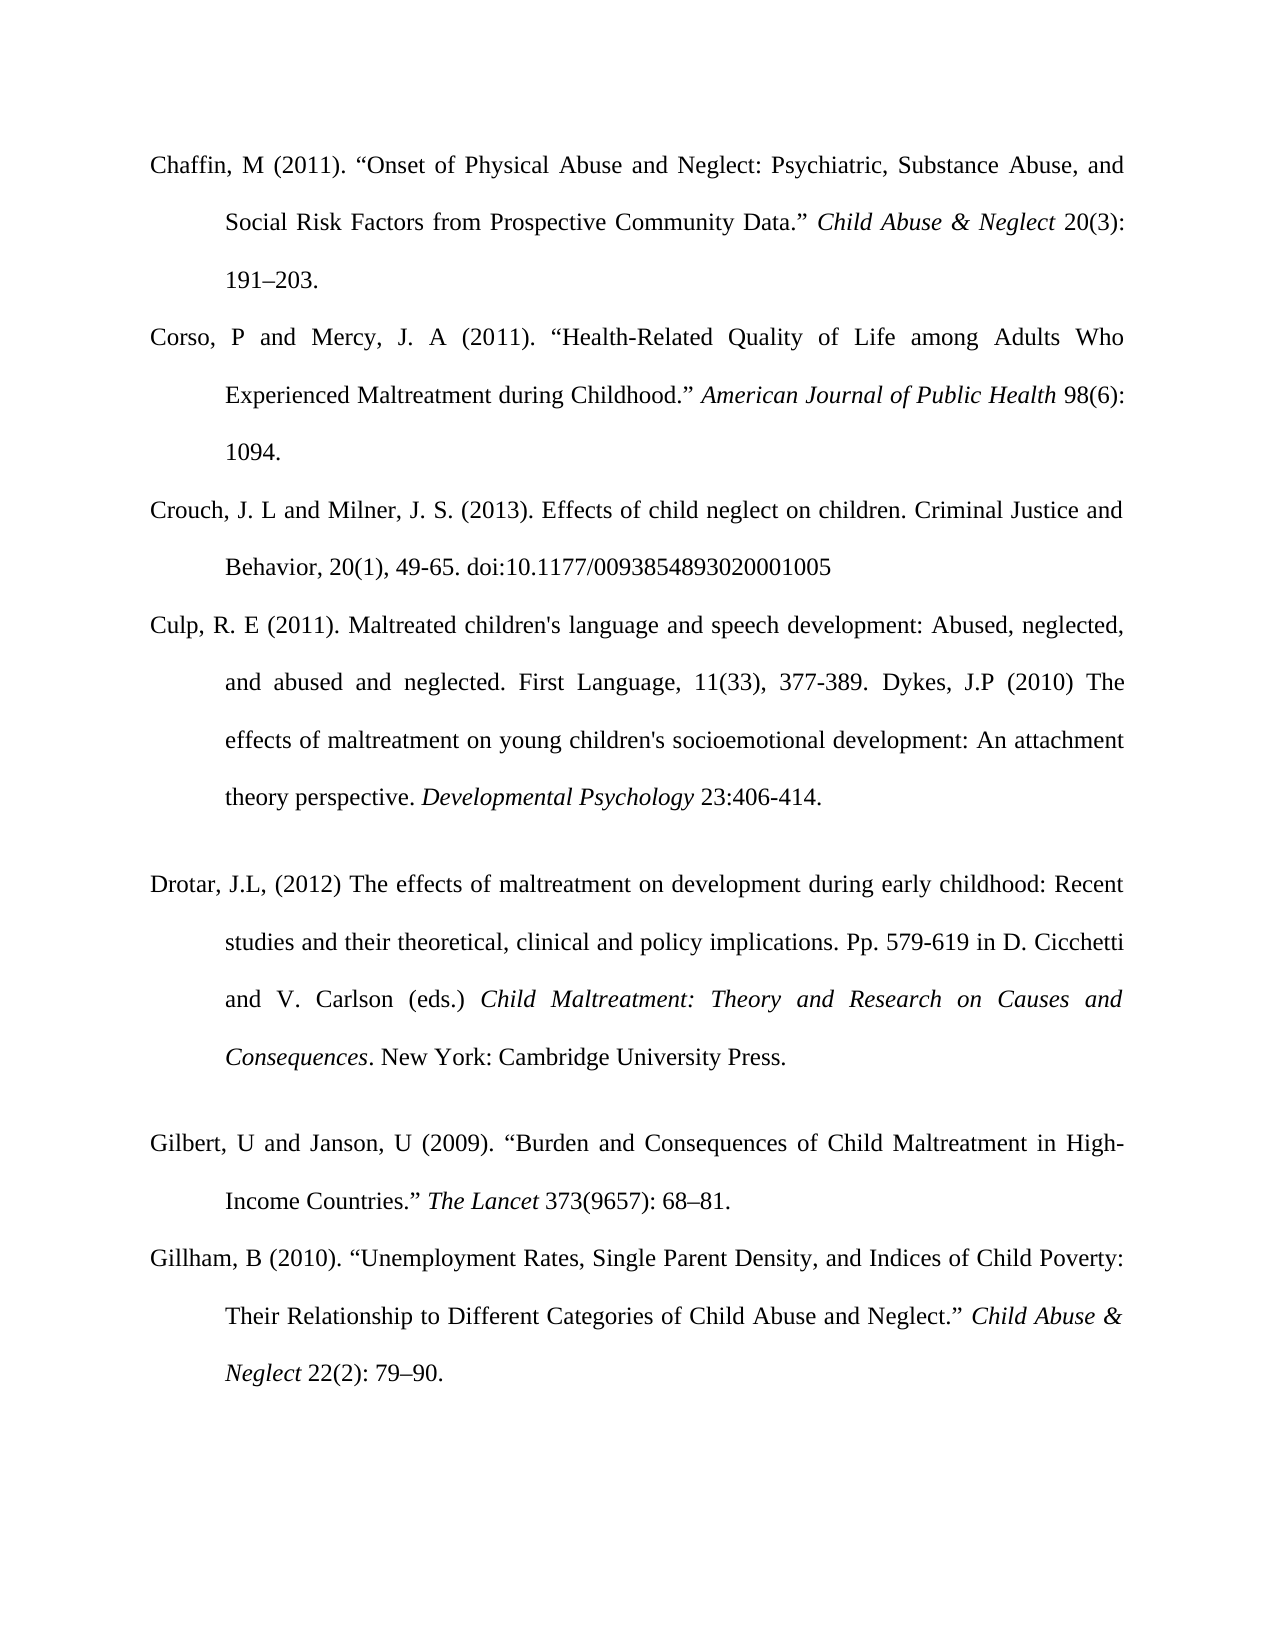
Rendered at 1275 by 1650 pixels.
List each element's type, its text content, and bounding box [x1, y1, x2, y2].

text Drotar, J.L, (2012) The effects of maltreatment on development during early childhood: Recent studies and their theoretical, clinical and policy implications. Pp. 579-619 in D. Cicchetti and V. Carlson (eds.) Child Maltreatment: Theory and Research on Causes and Consequences. New York: Cambridge University Press. [150, 869, 1125, 1070]
text Culp, R. E (2011). Maltreated children's language and speech development: Abused, neglected, and abused and neglected. First Language, 11(33), 377-389. Dykes, J.P (2010) The effects of maltreatment on young children's socioemotional development: An attachment theory perspective. Developmental Psychology 23:406-414. [150, 610, 1125, 811]
text Chaffin, M (2011). “Onset of Physical Abuse and Neglect: Psychiatric, Substance Abuse, and Social Risk Factors from Prospective Community Data.” Child Abuse & Neglect 20(3): 191–203. [150, 150, 1125, 294]
text Gilbert, U and Janson, U (2009). “Burden and Consequences of Child Maltreatment in High-Income Countries.” The Lancet 373(9657): 68–81. [150, 1128, 1125, 1214]
text Crouch, J. L and Milner, J. S. (2013). Effects of child neglect on children. Criminal Justice and Behavior, 20(1), 49-65. doi:10.1177/0093854893020001005 [150, 495, 1125, 581]
text Gillham, B (2010). “Unemployment Rates, Single Parent Density, and Indices of Child Poverty: Their Relationship to Different Categories of Child Abuse and Neglect.” Child Abuse & Neglect 22(2): 79–90. [150, 1243, 1125, 1387]
text Corso, P and Mercy, J. A (2011). “Health-Related Quality of Life among Adults Who Experienced Maltreatment during Childhood.” American Journal of Public Health 98(6): 1094. [150, 322, 1125, 466]
